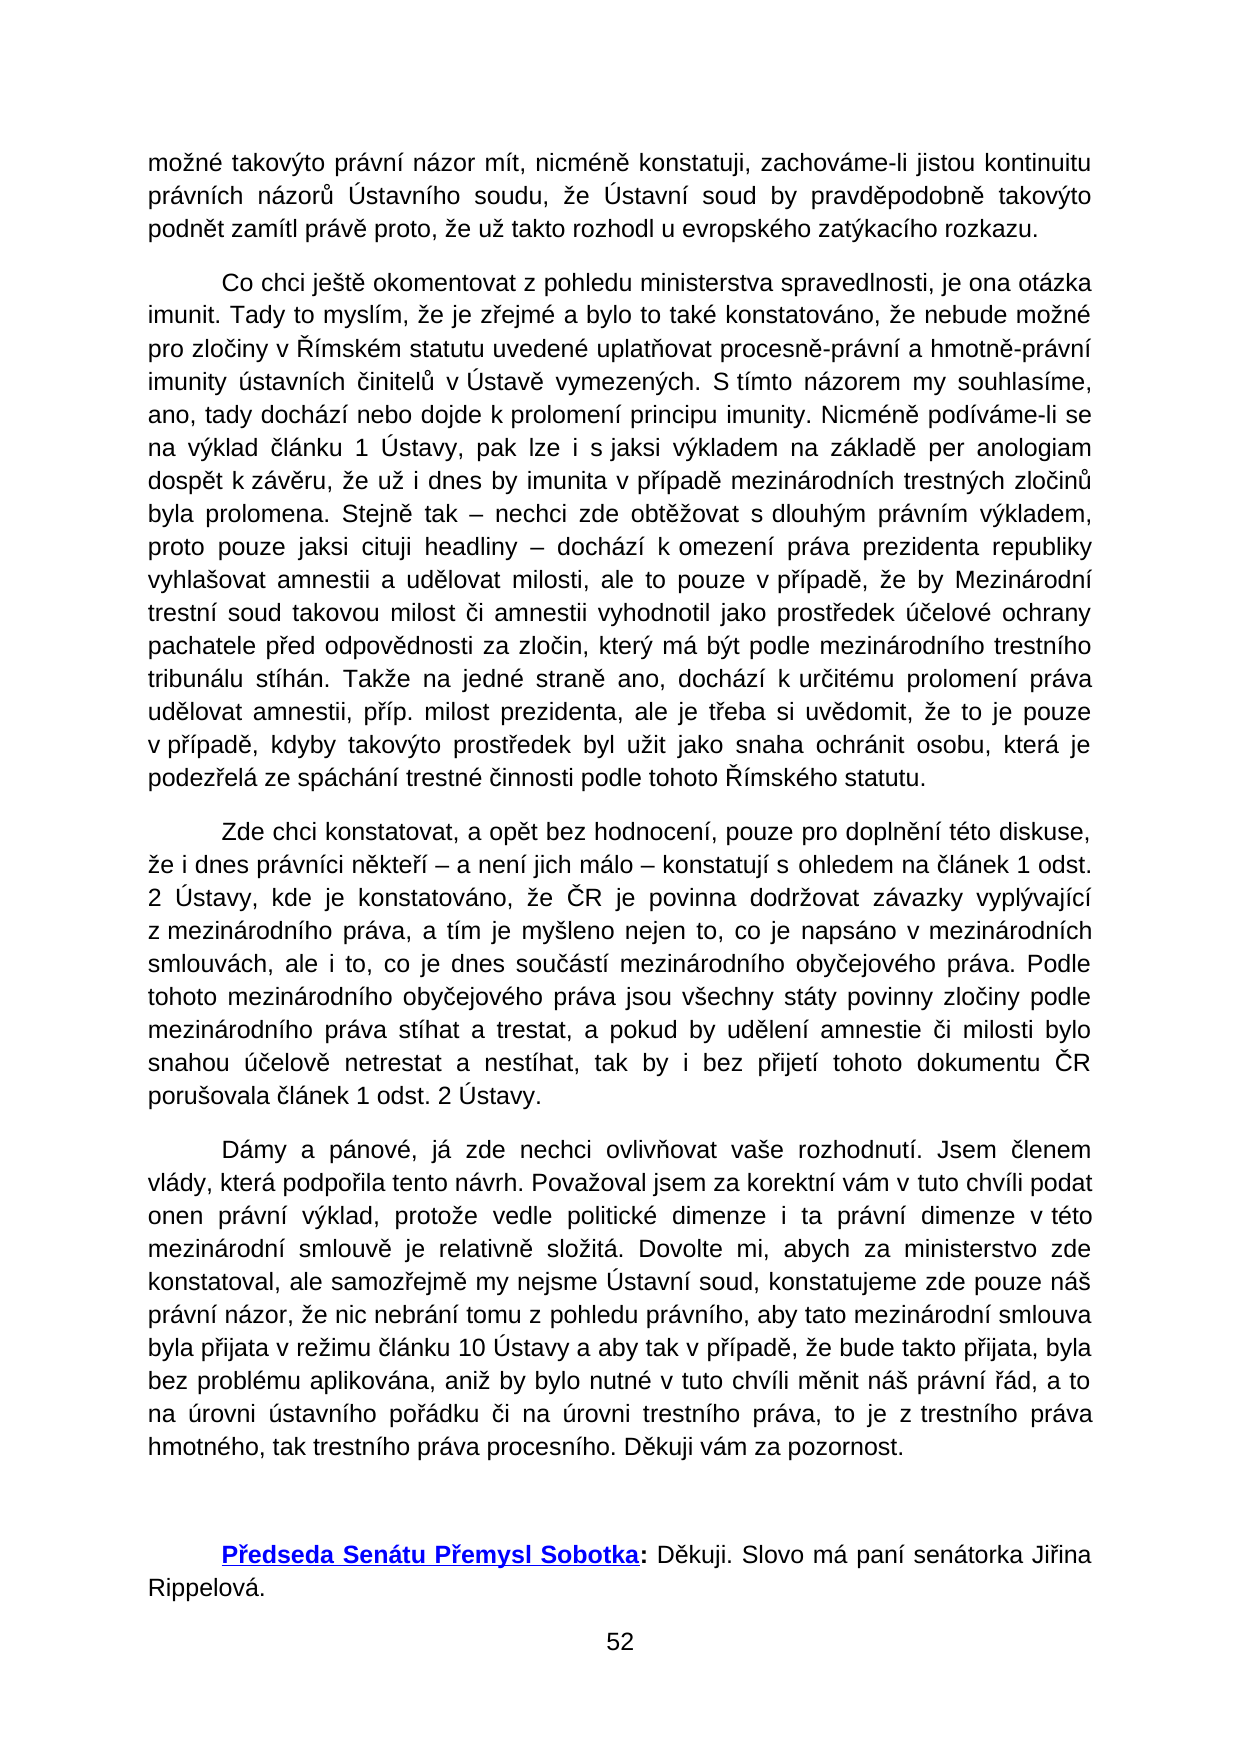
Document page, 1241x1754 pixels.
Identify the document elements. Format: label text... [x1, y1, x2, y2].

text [148, 148, 1093, 242]
text Dámy a pánové, já zde nechci ovlivňovat vaše rozhodnutí. Jsem členem vlády, která podpořila tento návrh. Považoval jsem za korektní vám v tuto chvíli podat onen právní výklad, protože vedle politické dimenze i ta právní dimenze v této mezinárodní smlouvě je relativně složitá. Dovolte mi, abych za ministerstvo zde konstatoval, ale samozřejmě my nejsme Ústavní soud, konstatujeme zde pouze náš právní názor, že nic nebrání tomu z pohledu právního, aby tato mezinárodní smlouva byla přijata v režimu článku 10 Ústavy a aby tak v případě, že bude takto přijata, byla bez problému aplikována, aniž by bylo nutné v tuto chvíli měnit náš právní řád, a to na úrovni ústavního pořádku či na úrovni trestního práva, to je z trestního práva hmotného, tak trestního práva procesního. Děkuji vám za pozornost. [148, 1135, 1093, 1461]
text Co chci ještě okomentovat z pohledu ministerstva spravedlnosti, je ona otázka imunit. Tady to myslím, že je zřejmé a bylo to také konstatováno, že nebude možné pro zločiny v Římském statutu uvedené uplatňovat procesně-právní a hmotně-právní imunity ústavních činitelů v Ústavě vymezených. S tímto názorem my souhlasíme, ano, tady dochází nebo dojde k prolomení principu imunity. Nicméně podíváme-li se na výklad článku 1 Ústavy, pak lze i s jaksi výkladem na základě per anologiam dospět k závěru, že už i dnes by imunita v případě mezinárodních trestných zločinů byla prolomena. Stejně tak – nechci zde obtěžovat s dlouhým právním výkladem, proto pouze jaksi cituji headliny – dochází k omezení práva prezidenta republiky vyhlašovat amnestii a udělovat milosti, ale to pouze v případě, že by Mezinárodní trestní soud takovou milost či amnestii vyhodnotil jako prostředek účelové ochrany pachatele před odpovědnosti za zločin, který má být podle mezinárodního trestního tribunálu stíhán. Takže na jedné straně ano, dochází k určitému prolomení práva udělovat amnestii, příp. milost prezidenta, ale je třeba si uvědomit, že to je pouze v případě, kdyby takovýto prostředek byl užit jako snaha ochránit osobu, která je podezřelá ze spáchání trestné činnosti podle tohoto Římského statutu. [148, 267, 1093, 792]
text Předseda Senátu Přemysl Sobotka: Děkuji. Slovo má paní senátorka Jiřina Rippelová. [148, 1539, 1093, 1601]
text Zde chci konstatovat, a opět bez hodnocení, pouze pro doplnění této diskuse, že i dnes právníci někteří – a není jich málo – konstatují s ohledem na článek 1 odst. 2 Ústavy, kde je konstatováno, že ČR je povinna dodržovat závazky vyplývající z mezinárodního práva, a tím je myšleno nejen to, co je napsáno v mezinárodních smlouvách, ale i to, co je dnes součástí mezinárodního obyčejového práva. Podle tohoto mezinárodního obyčejového práva jsou všechny státy povinny zločiny podle mezinárodního práva stíhat a trestat, a pokud by udělení amnestie či milosti bylo snahou účelově netrestat a nestíhat, tak by i bez přijetí tohoto dokumentu ČR porušovala článek 1 odst. 2 Ústavy. [148, 817, 1093, 1109]
